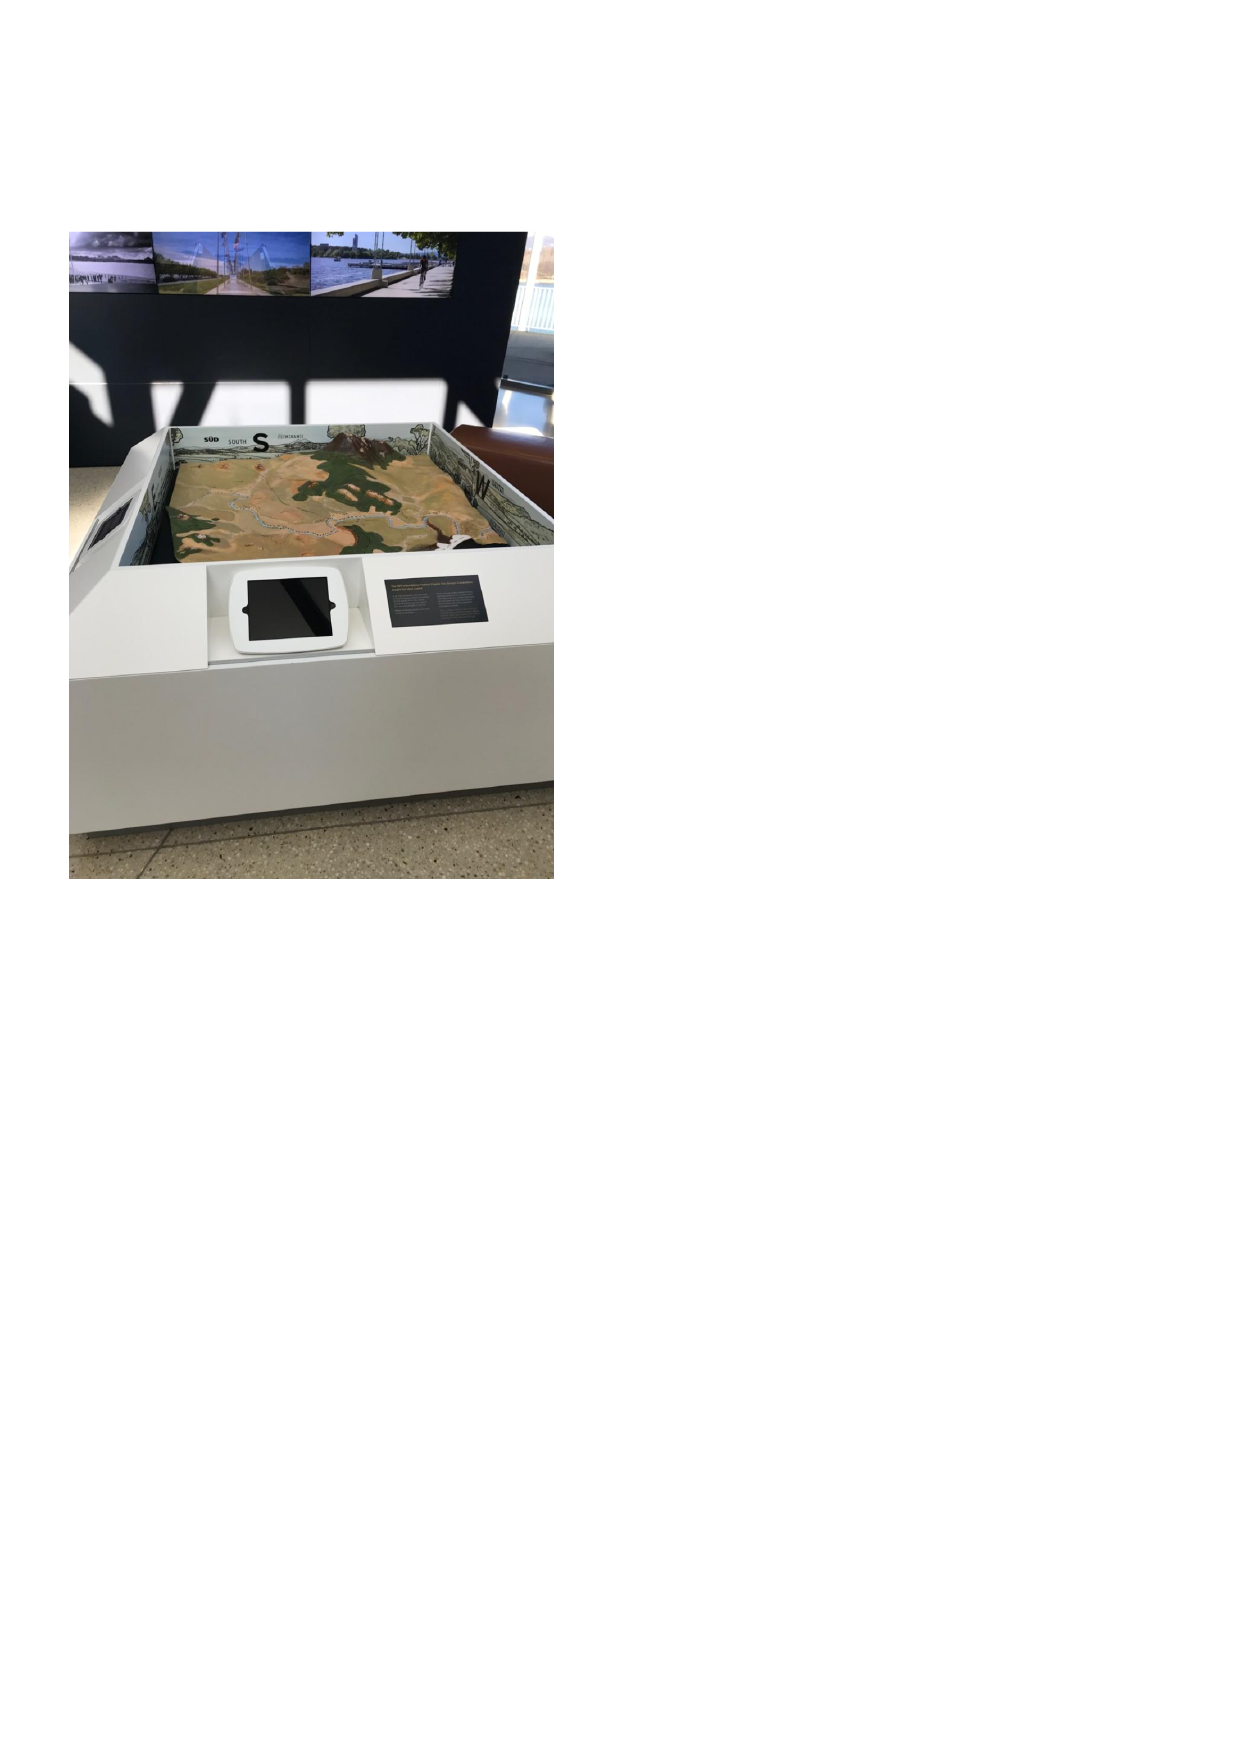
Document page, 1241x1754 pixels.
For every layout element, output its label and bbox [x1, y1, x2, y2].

picture [69, 232, 554, 878]
